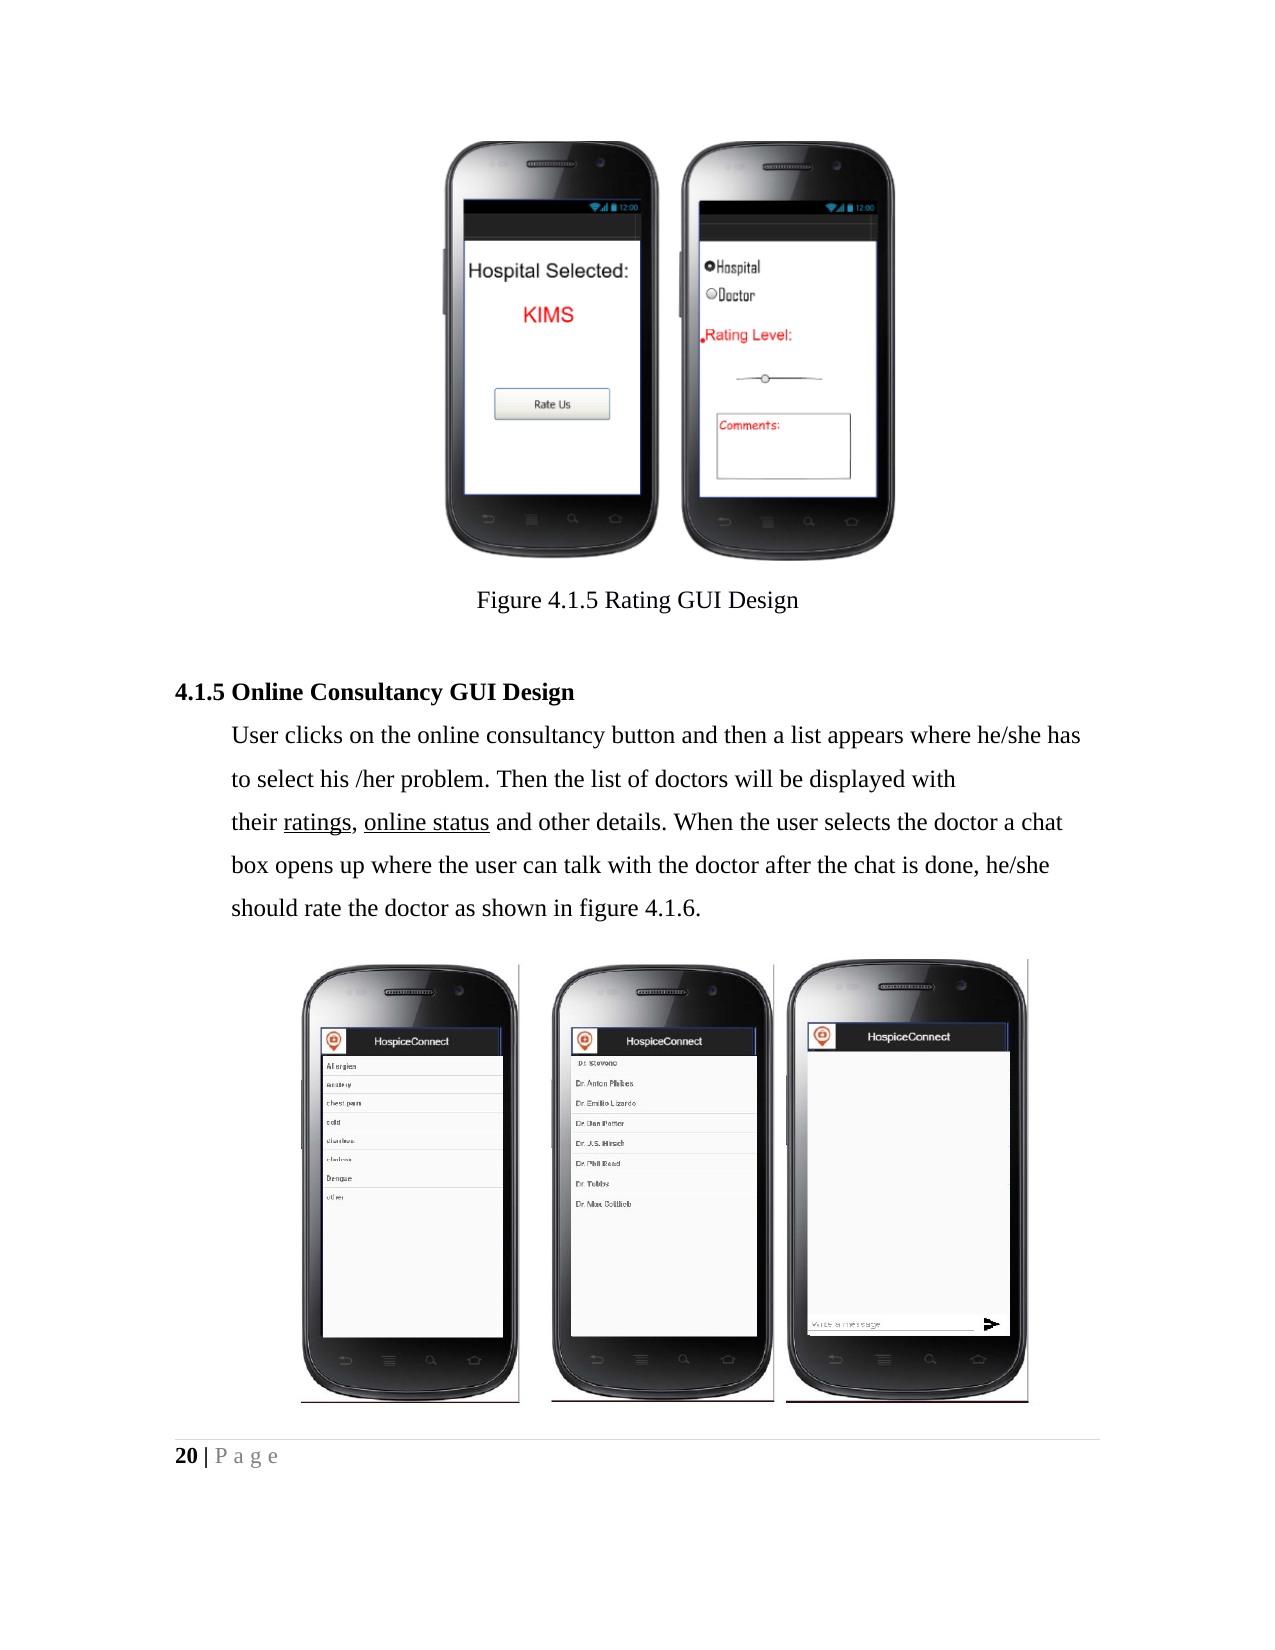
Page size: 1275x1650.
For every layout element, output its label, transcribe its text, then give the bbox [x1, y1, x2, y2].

picture [284, 937, 1047, 1406]
text Figure 4.1.5 Rating GUI Design [175, 585, 1100, 613]
text User clicks on the online consultancy button and then a list appears where he/she has to select his /her problem. Then the list of doctors will be displayed with their ratings, online status and other details. When the user selects the doctor a chat box opens up where the user can talk with the doctor after the chat is done, he/she should rate the doctor as shown in figure 4.1.6. [231, 721, 1100, 922]
picture [424, 141, 926, 571]
text 4.1.5 Online Consultancy GUI Design [175, 677, 1100, 706]
